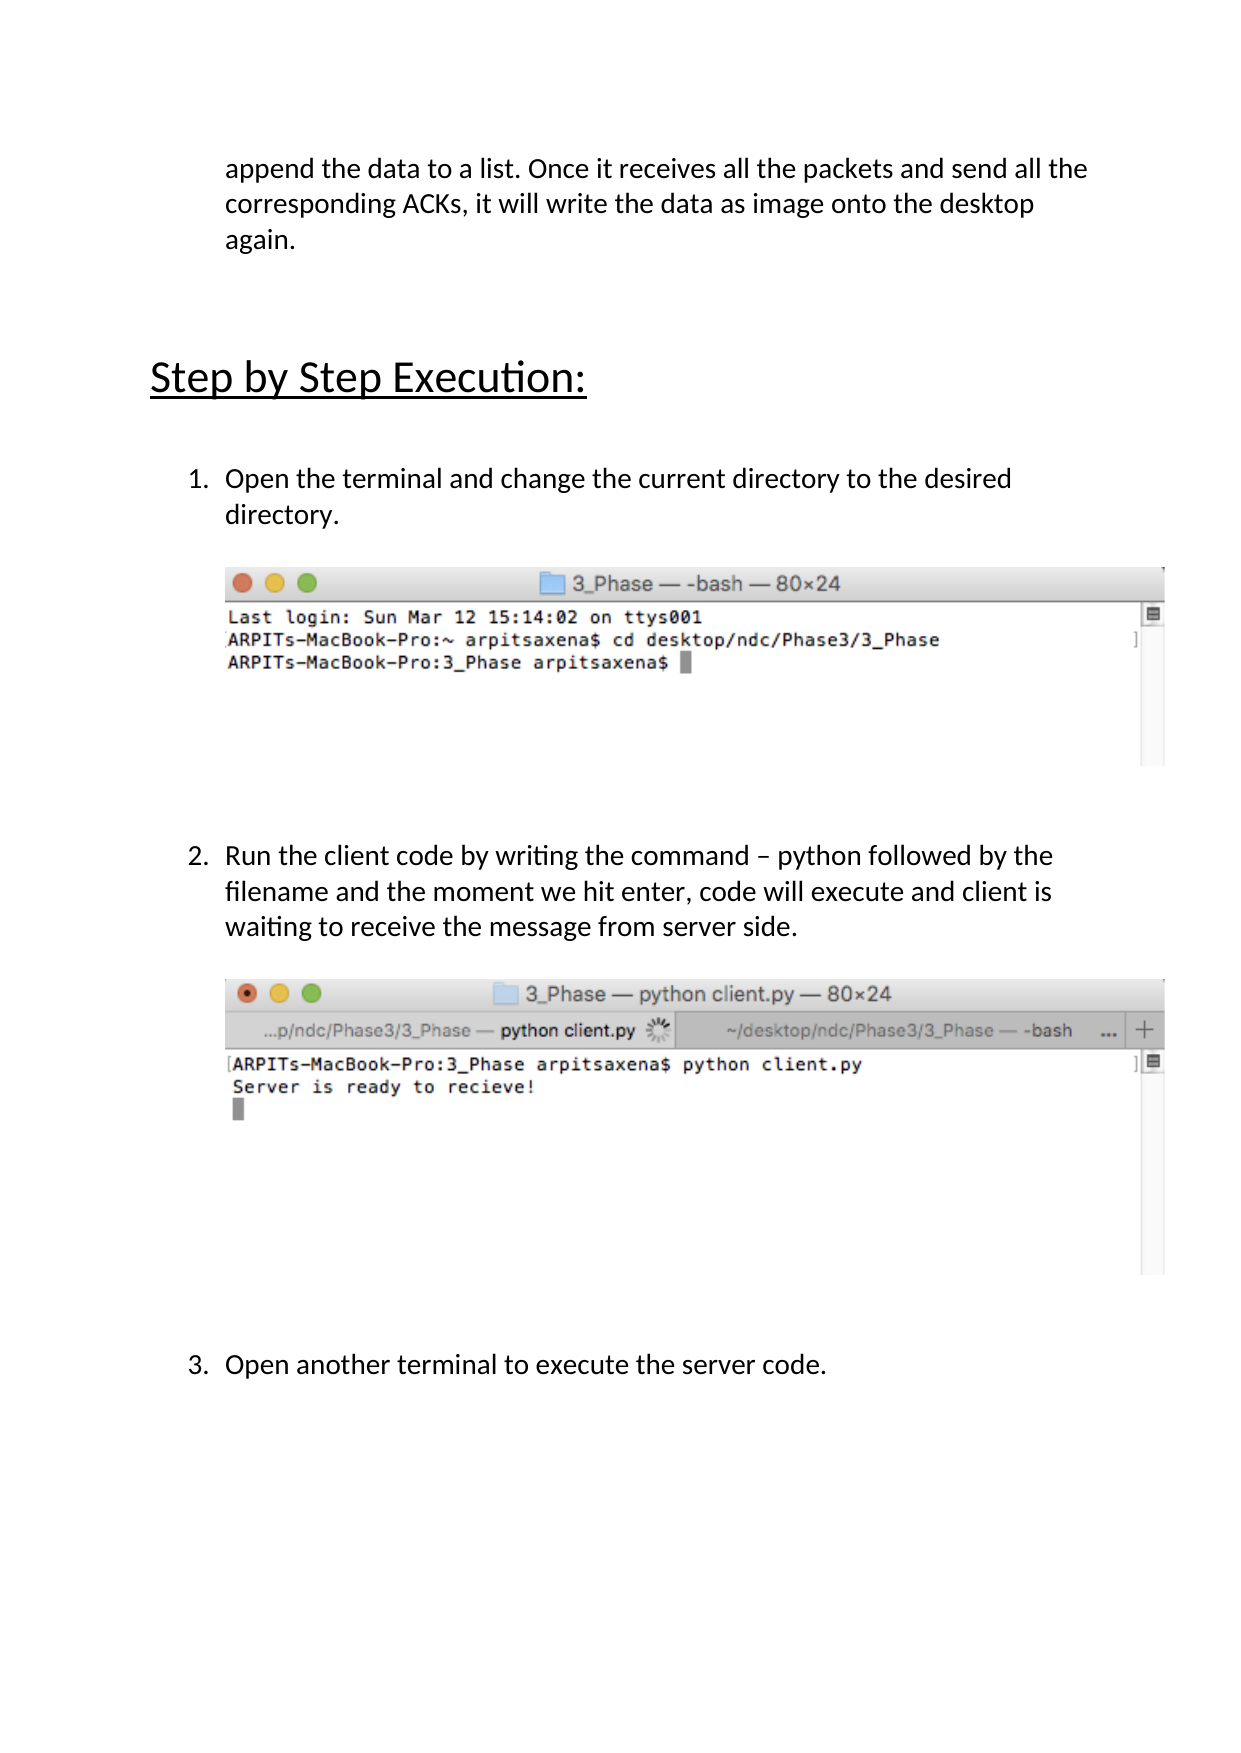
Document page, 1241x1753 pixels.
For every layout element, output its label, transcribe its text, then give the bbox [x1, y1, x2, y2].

text Step by Step Execution: [150, 348, 1090, 404]
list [187, 150, 1090, 257]
picture [225, 567, 1165, 766]
picture [225, 979, 1165, 1275]
list Open another terminal to execute the server code. [187, 1346, 1090, 1382]
list Open the terminal and change the current directory to the desired directory. [187, 460, 1090, 532]
list Run the client code by writing the command – python followed by the filename and the moment we hit enter, code will execute and client is waiting to receive the message from server side. [187, 837, 1090, 944]
